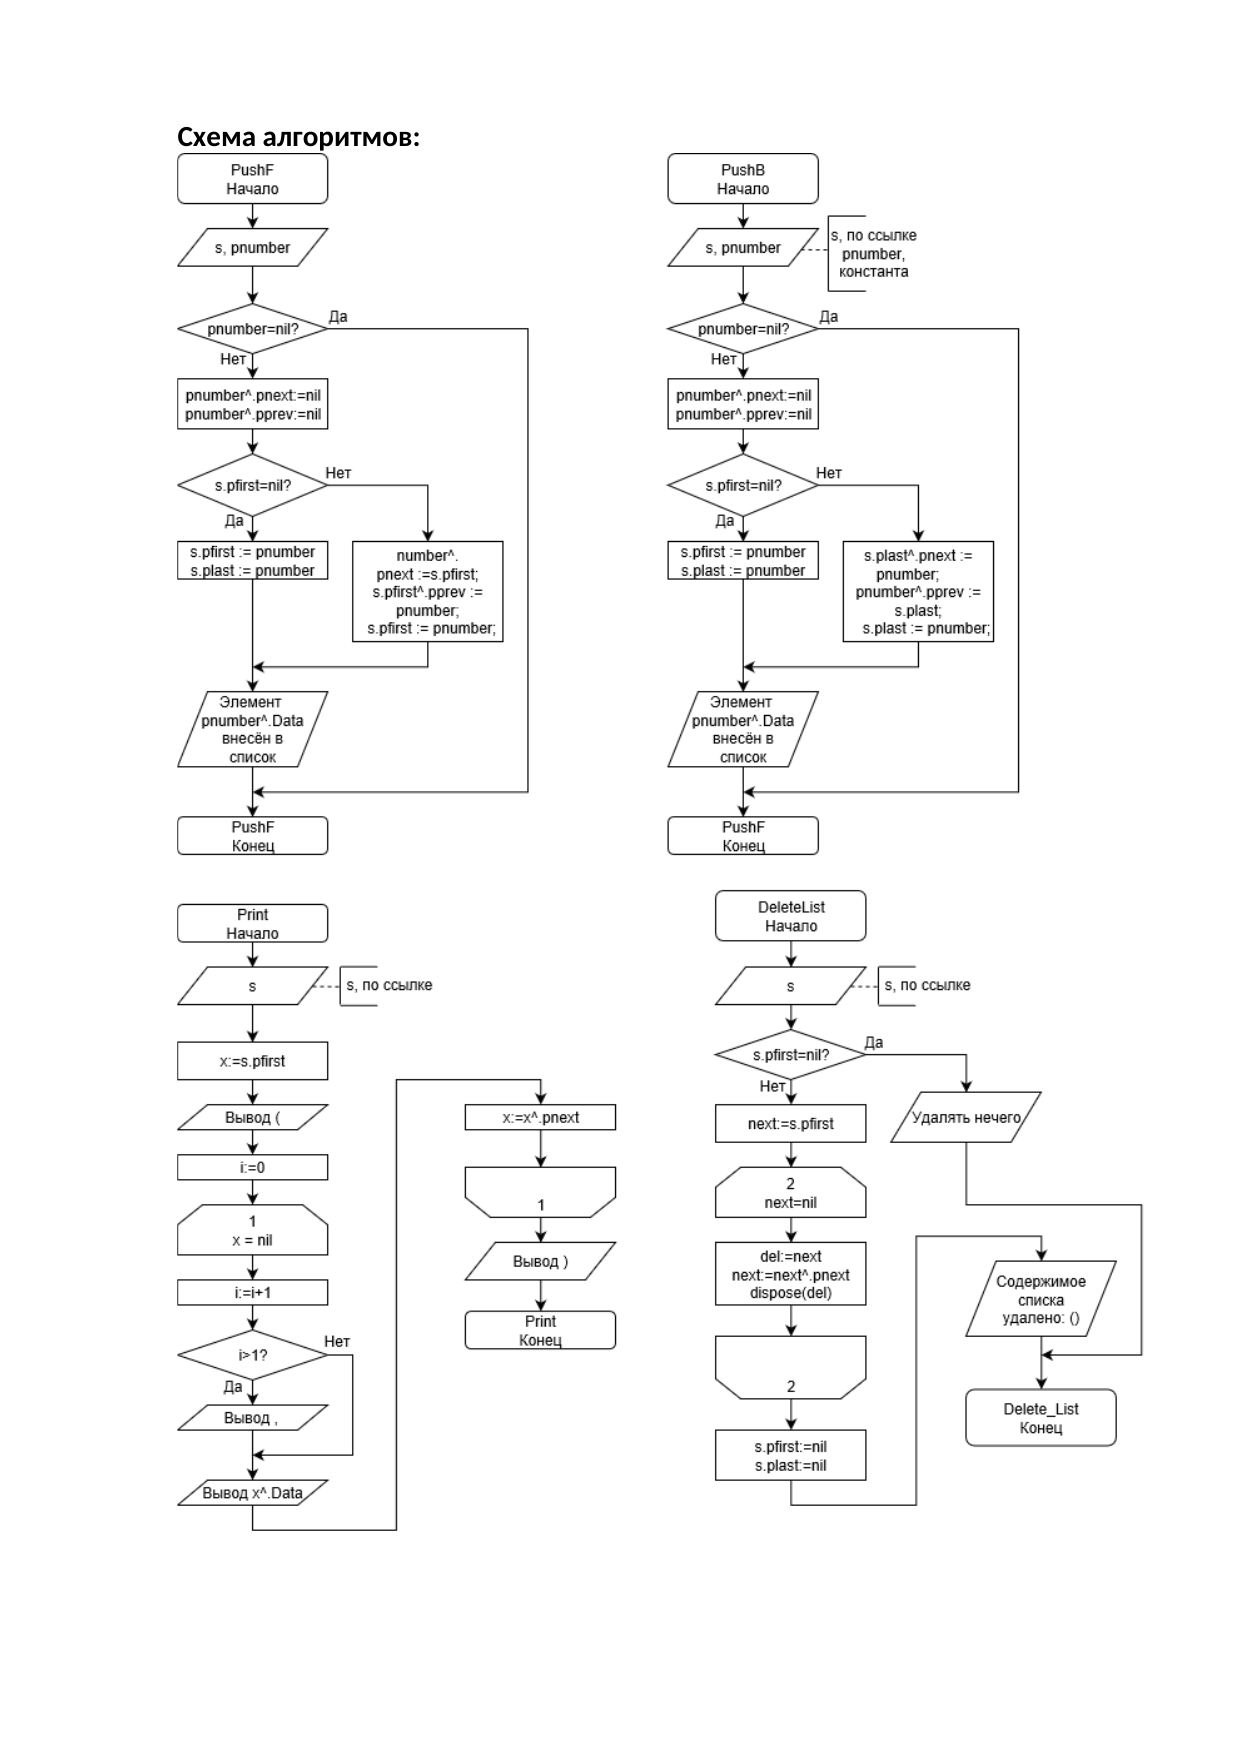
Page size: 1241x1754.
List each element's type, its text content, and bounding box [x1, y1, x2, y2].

text Схема алгоритмов: [177, 118, 1152, 153]
picture [177, 153, 1152, 1541]
